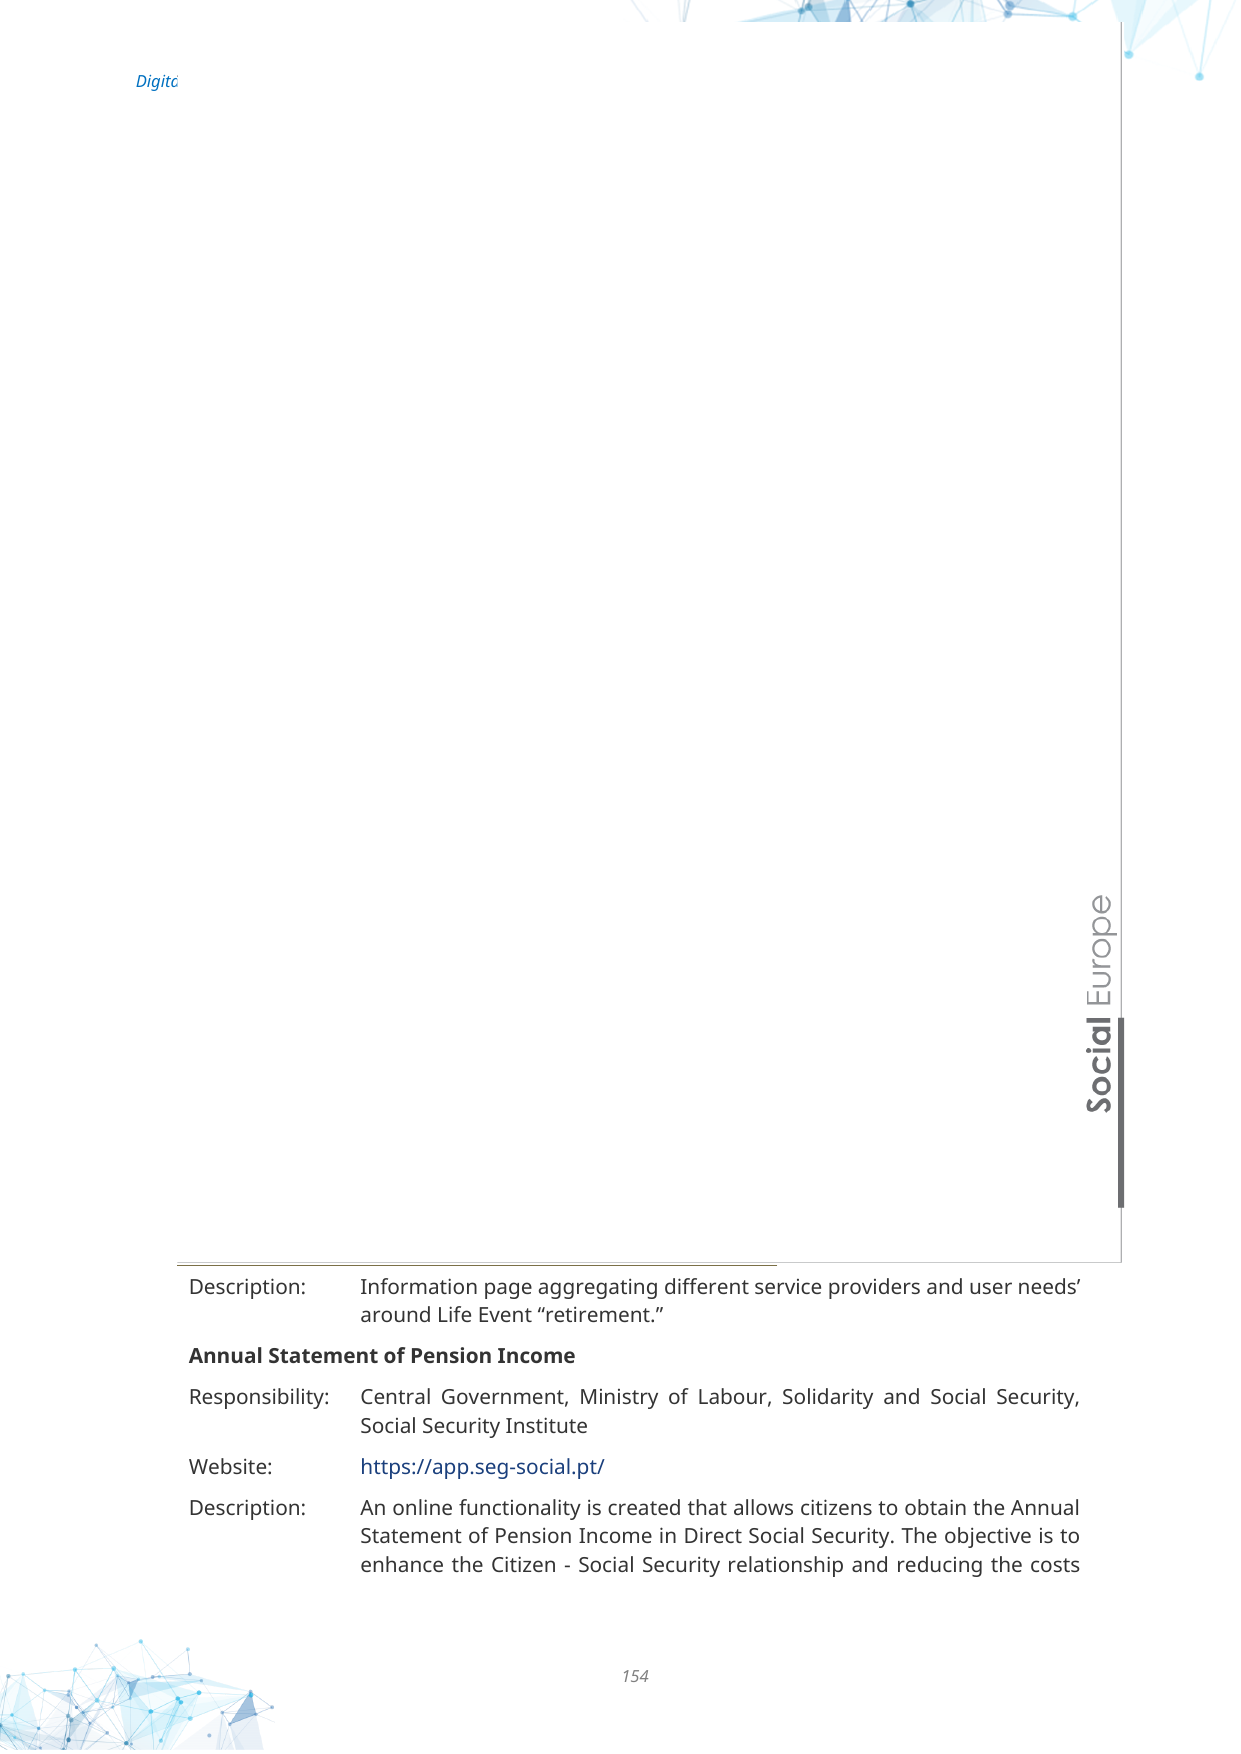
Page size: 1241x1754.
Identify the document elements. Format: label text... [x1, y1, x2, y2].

table_cell Annual Statement of Pension Income [177, 1335, 1093, 1376]
table_cell Description: [177, 1266, 349, 1335]
table_cell Central Government, Ministry of Labour, Solidarity and Social Security, Social Security Institute [349, 1376, 1093, 1446]
table_cell An online functionality is created that allows citizens to obtain the Annual Statement of Pension Income in Direct Social Security. The objective is to enhance the Citizen - Social Security relationship and reducing the costs of paper-based notifications. [349, 1487, 1093, 1584]
table_cell Description: [177, 1487, 349, 1584]
table_cell https://app.seg-social.pt/ [349, 1446, 1093, 1487]
picture [177, 22, 1125, 1263]
table_cell Responsibility: [177, 1376, 349, 1446]
table_cell Information page aggregating different service providers and user needs’ around Life Event “retirement.” [349, 1266, 1093, 1335]
table_cell Website: [177, 1446, 349, 1487]
